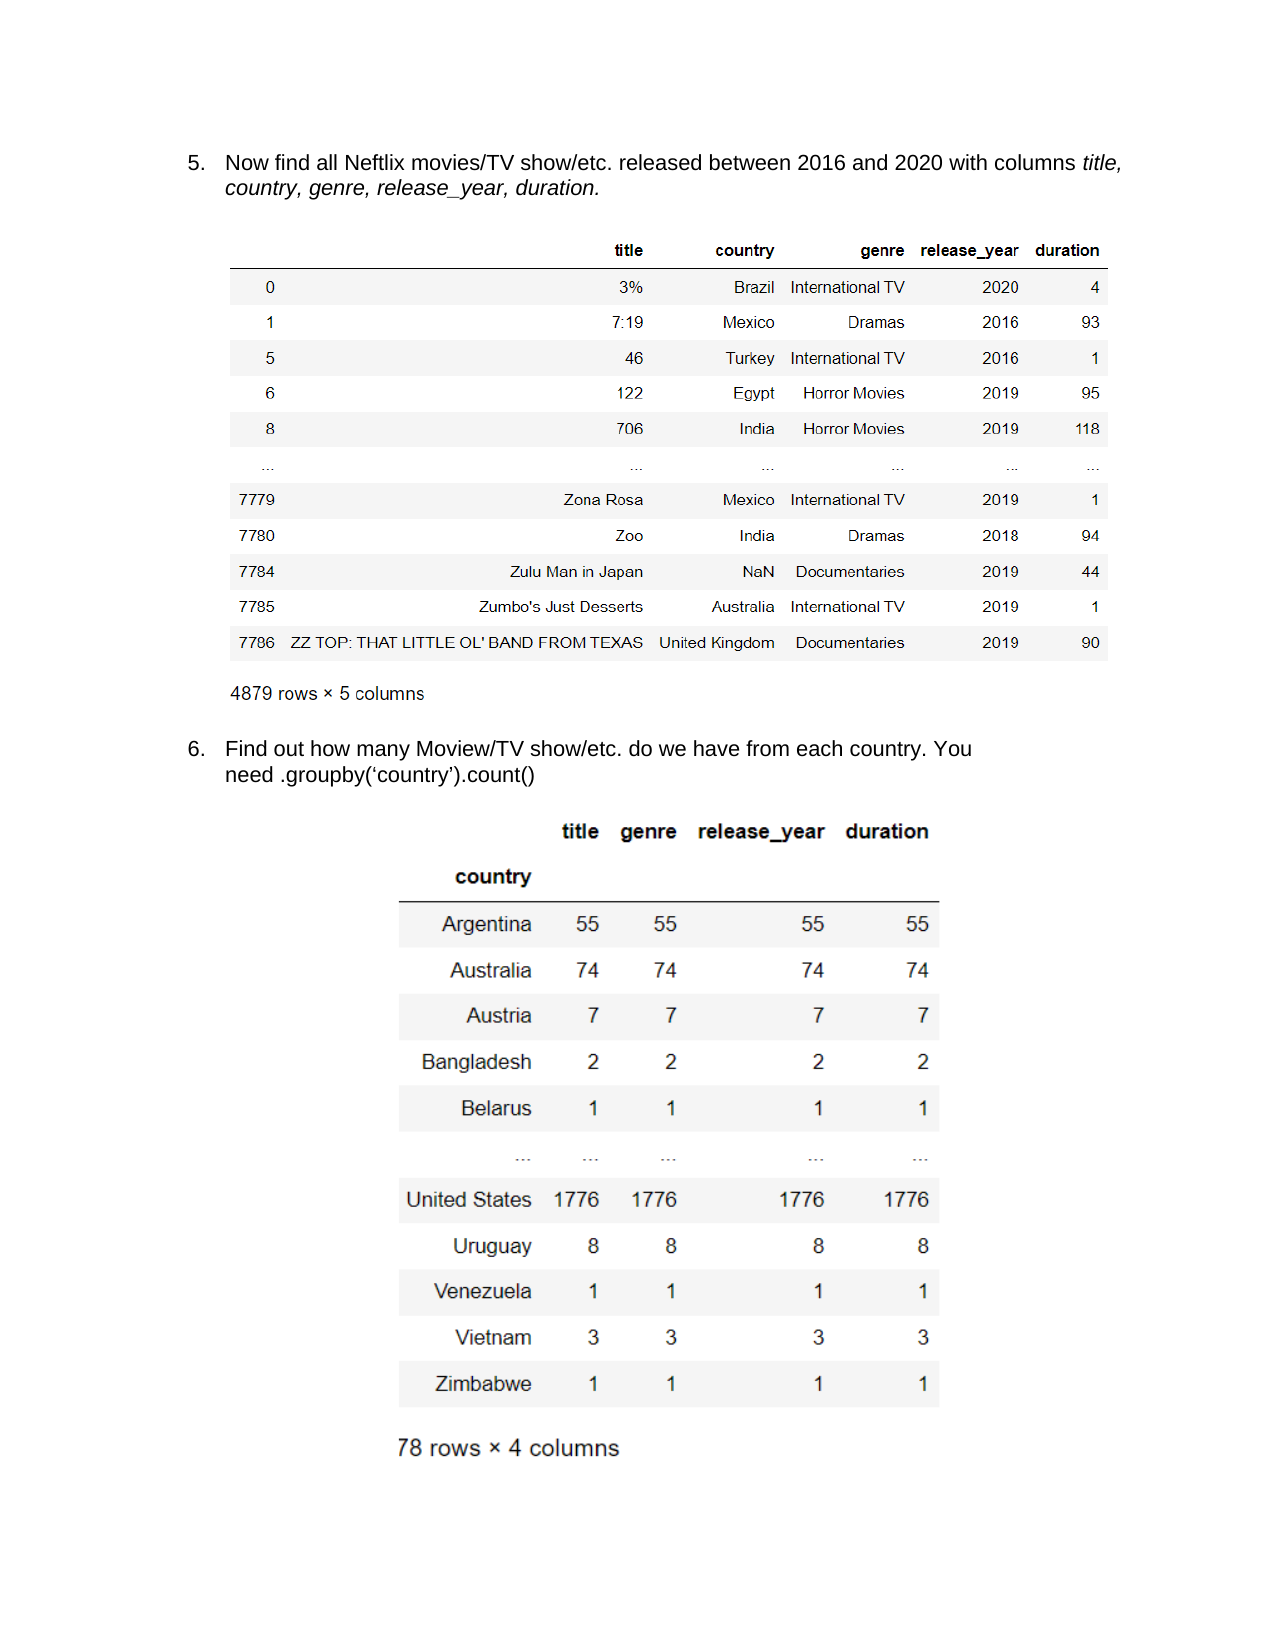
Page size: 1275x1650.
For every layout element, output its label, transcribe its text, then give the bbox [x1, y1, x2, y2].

picture [225, 225, 1113, 712]
list Now find all Neftlix movies/TV show/etc. released between 2016 and 2020 with columns title, country, genre, release_year, duration. [187, 150, 1125, 200]
picture [398, 811, 952, 1465]
list Find out how many Moview/TV show/etc. do we have from each country. You need .groupby(‘country’).count() [187, 736, 1125, 787]
